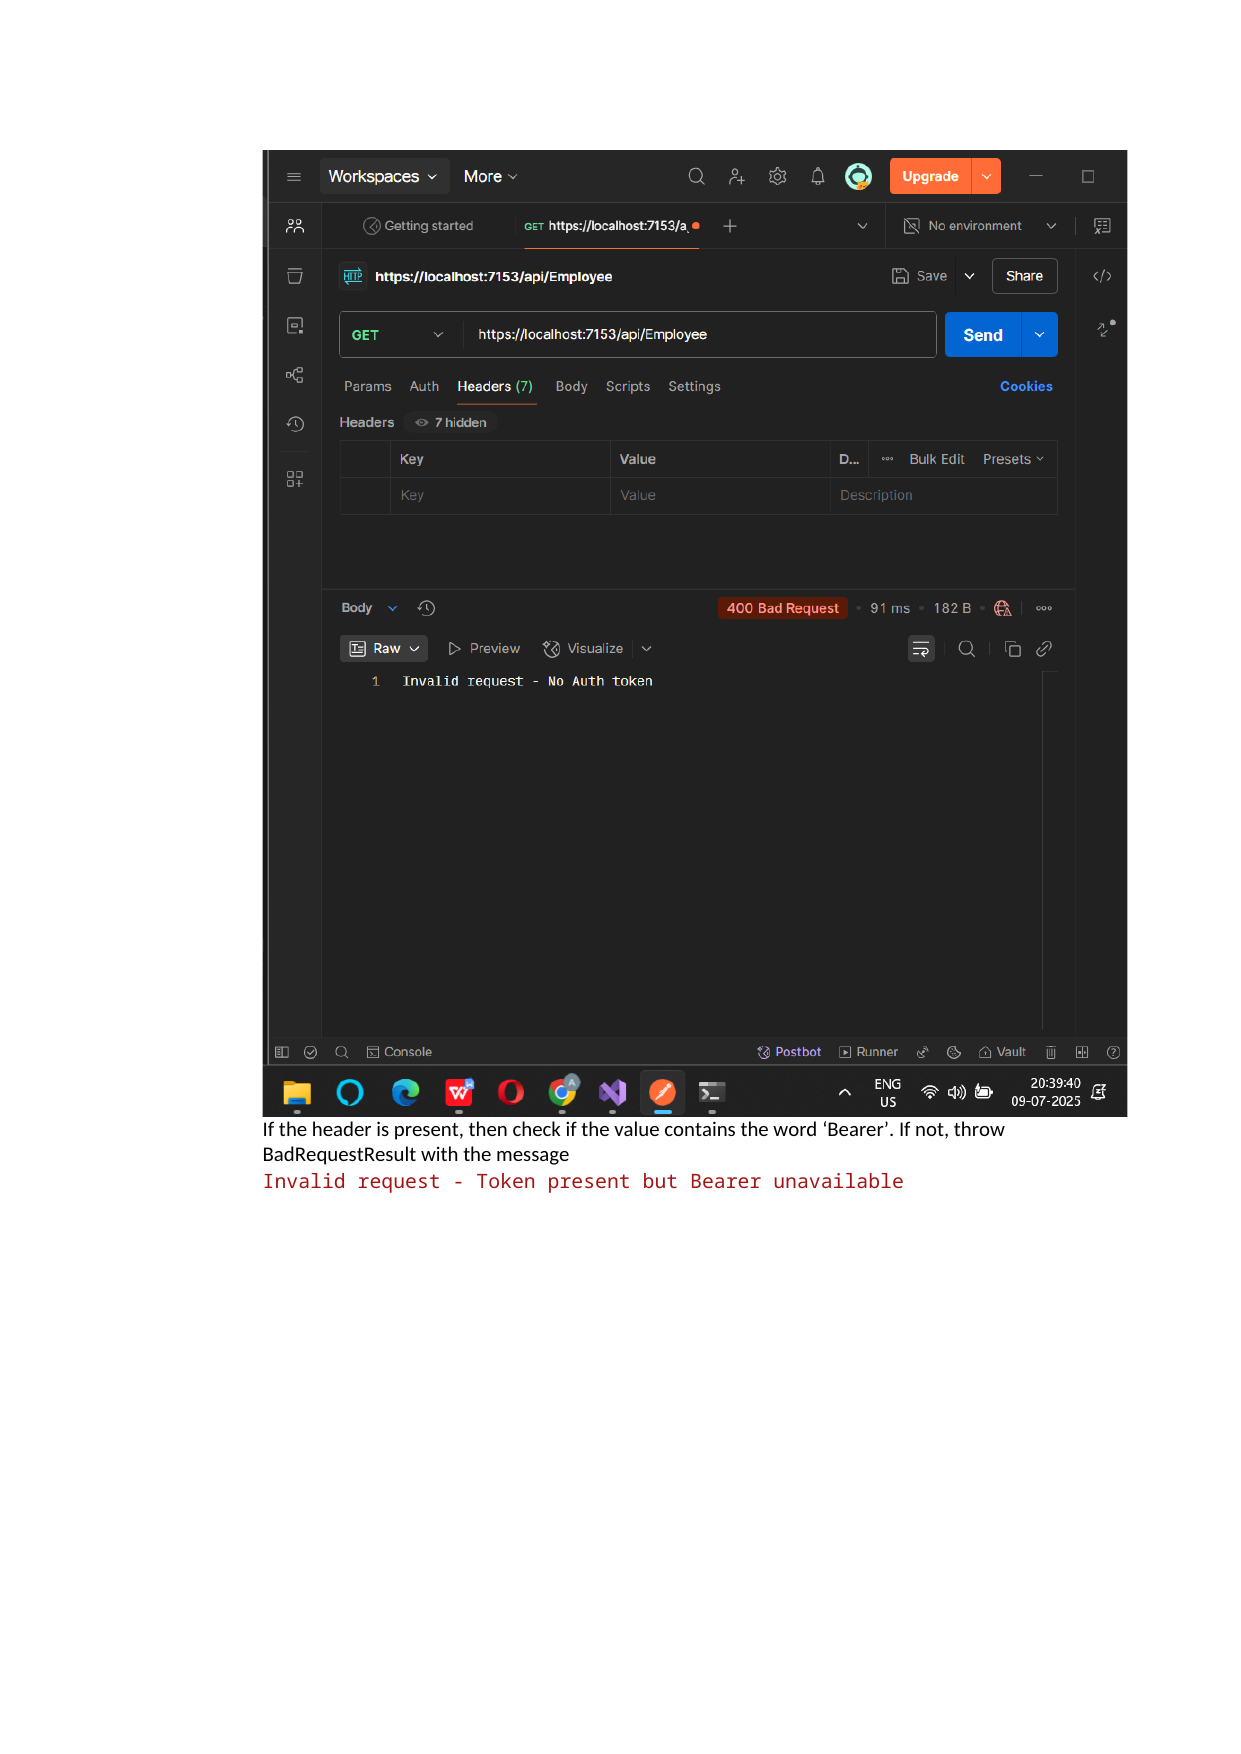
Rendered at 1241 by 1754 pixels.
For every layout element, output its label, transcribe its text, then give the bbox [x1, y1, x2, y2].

list Invalid request - Token present but Bearer unavailable [262, 1167, 1053, 1194]
picture [262, 150, 1128, 1117]
list If the header is present, then check if the value contains the word ‘Bearer’. If not, throw BadRequestResult with the message [262, 1117, 1053, 1167]
